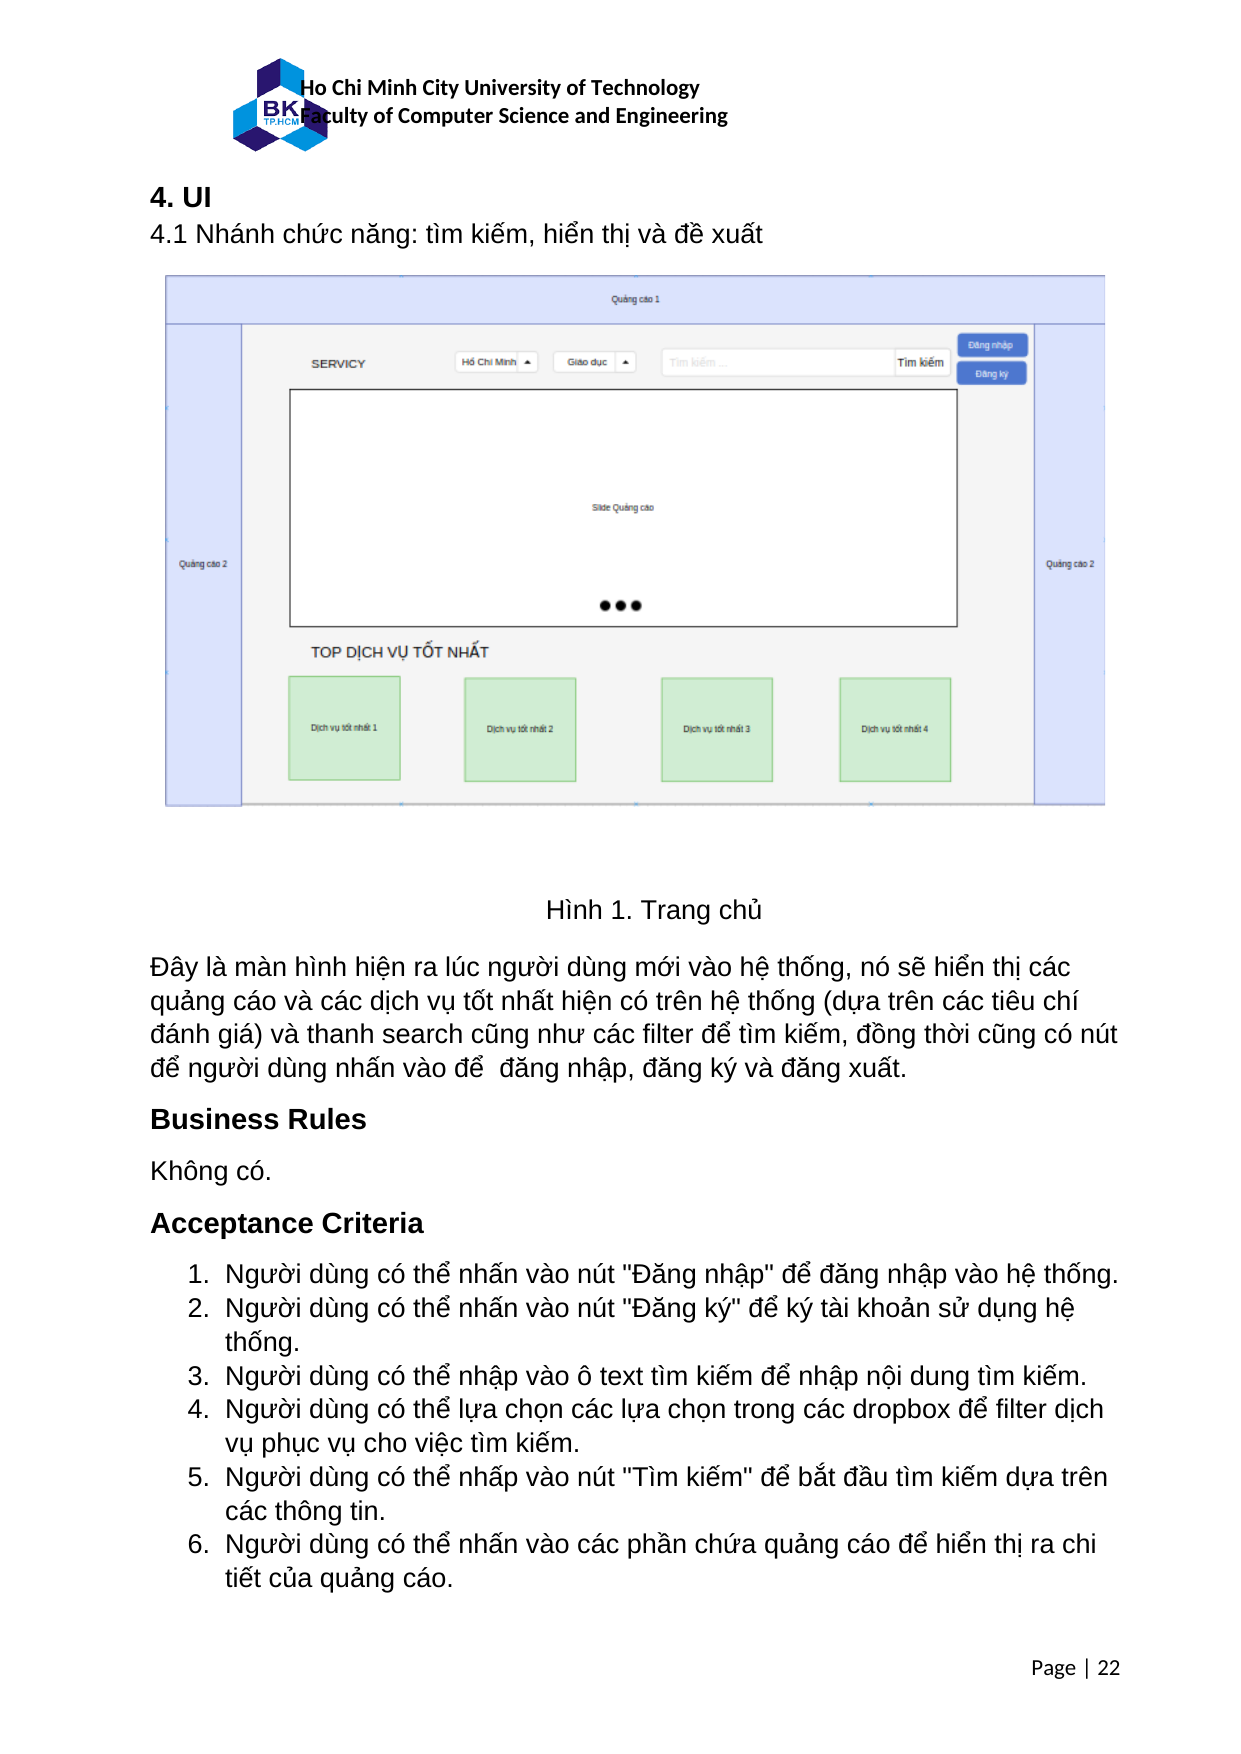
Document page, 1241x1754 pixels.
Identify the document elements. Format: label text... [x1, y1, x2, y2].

text Đây là màn hình hiện ra lúc người dùng mới vào hệ thống, nó sẽ hiển thị các quảng cáo và các dịch vụ tốt nhất hiện có trên hệ thống (dựa trên các tiêu chí đánh giá) và thanh search cũng như các filter để tìm kiếm, đồng thời cũng có nút để người dùng nhấn vào để đăng nhập, đăng ký và đăng xuất. [150, 951, 1120, 1083]
list Người dùng có thể nhấp vào nút "Tìm kiếm" để bắt đầu tìm kiếm dựa trên các thông tin. [187, 1461, 1120, 1526]
text Không có. [150, 1155, 1120, 1186]
text Business Rules [150, 1102, 1120, 1136]
list Người dùng có thể nhấn vào các phần chứa quảng cáo để hiển thị ra chi tiết của quảng cáo. [187, 1528, 1120, 1593]
list Người dùng có thể nhấn vào nút "Đăng ký" để ký tài khoản sử dụng hệ thống. [187, 1292, 1120, 1357]
list Người dùng có thể nhấn vào nút "Đăng nhập" để đăng nhập vào hệ thống. [187, 1258, 1120, 1290]
picture [213, 38, 347, 171]
text Hình 1. Trang chủ [187, 894, 1120, 925]
list Người dùng có thể nhập vào ô text tìm kiếm để nhập nội dung tìm kiếm. [187, 1360, 1120, 1391]
list Người dùng có thể lựa chọn các lựa chọn trong các dropbox để filter dịch vụ phục vụ cho việc tìm kiếm. [187, 1393, 1120, 1458]
text Acceptance Criteria [150, 1206, 1120, 1239]
picture [165, 275, 1106, 807]
text 4.1 Nhánh chức năng: tìm kiếm, hiển thị và đề xuất [150, 218, 1120, 250]
subtitle 4. UI [150, 180, 1120, 213]
